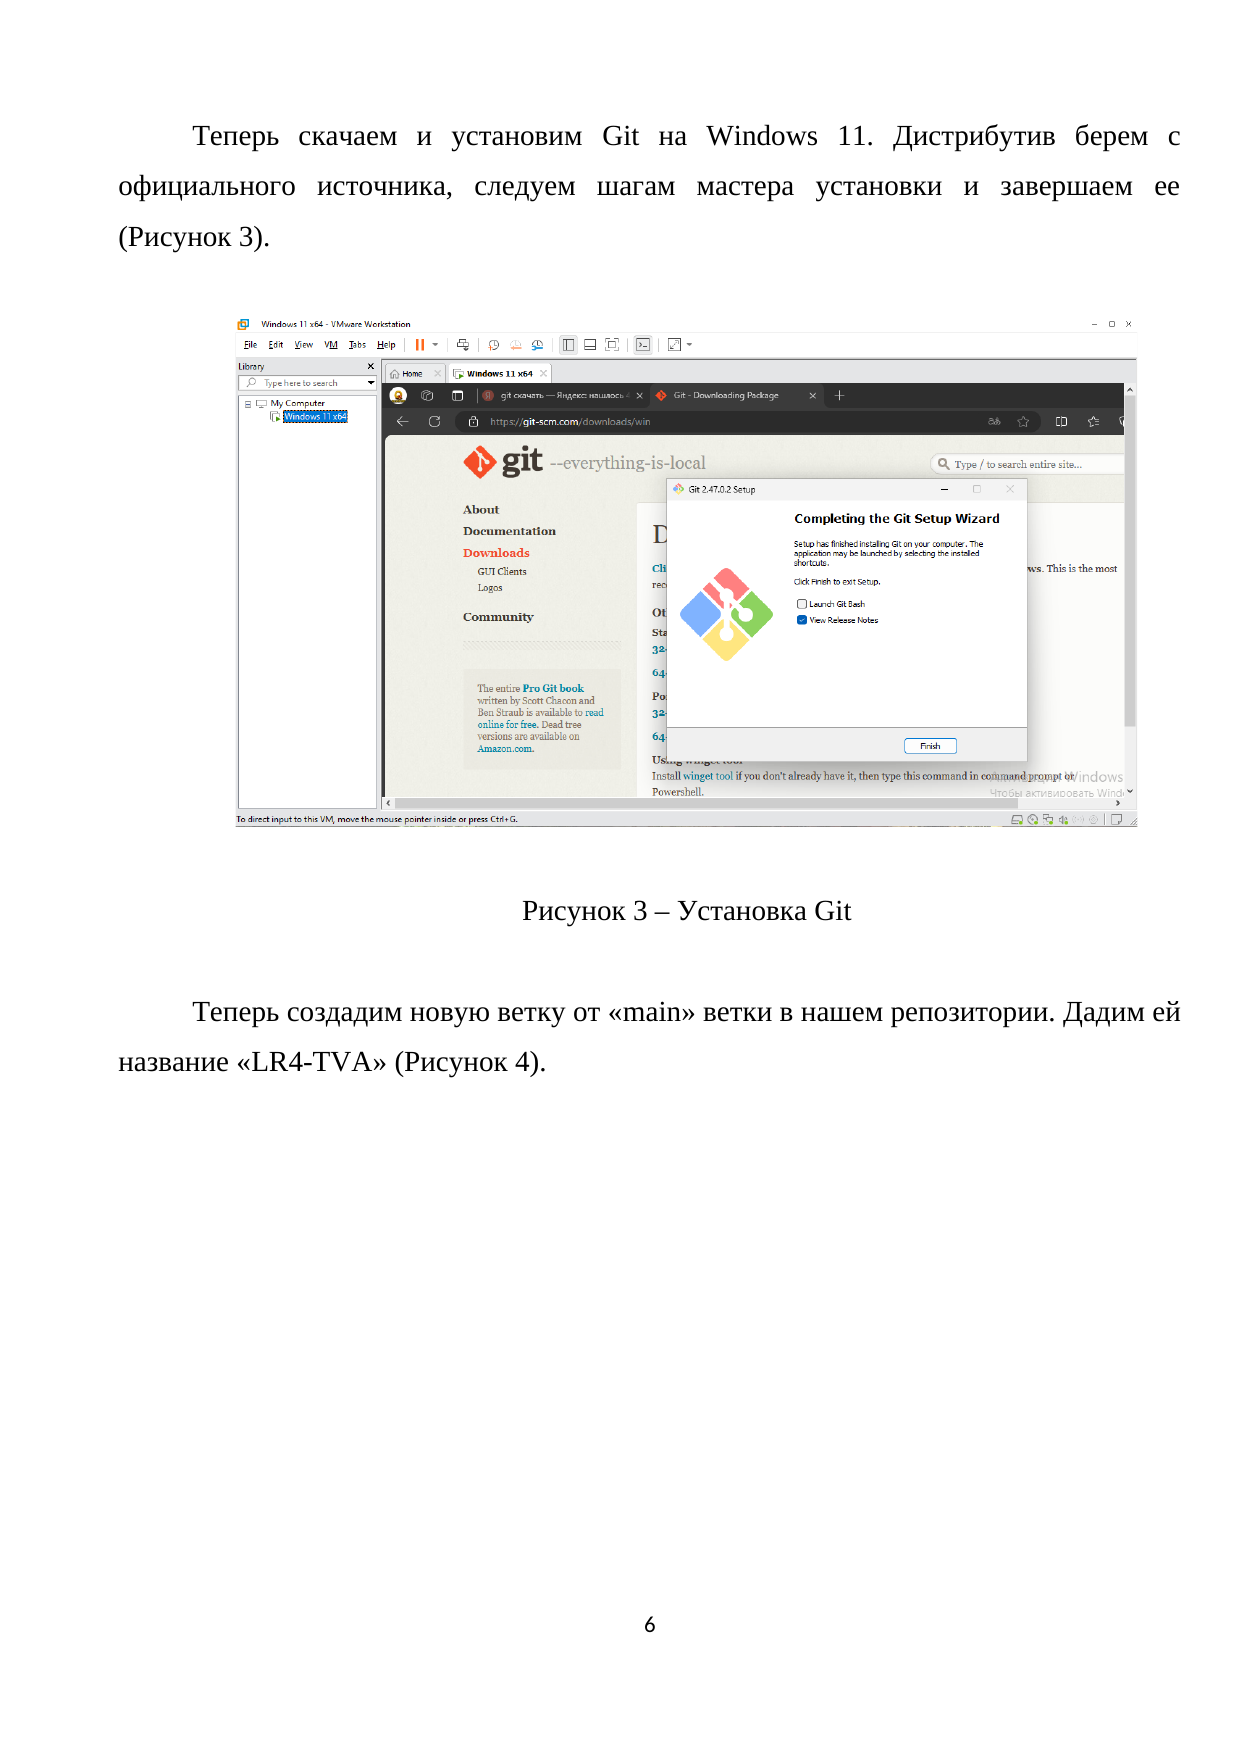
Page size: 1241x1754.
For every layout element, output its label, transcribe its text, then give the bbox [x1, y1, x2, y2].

text Теперь скачаем и установим Git на Windows 11. Дистрибутив берем с официального источника, следуем шагам мастера установки и завершаем ее (Рисунок 3). [118, 118, 1181, 252]
picture [235, 319, 1138, 827]
text Теперь создадим новую ветку от «main» ветки в нашем репозитории. Дадим ей название «LR4-TVA» (Рисунок 4). [118, 994, 1181, 1078]
text Рисунок 3 – Установка Git [118, 893, 1181, 927]
